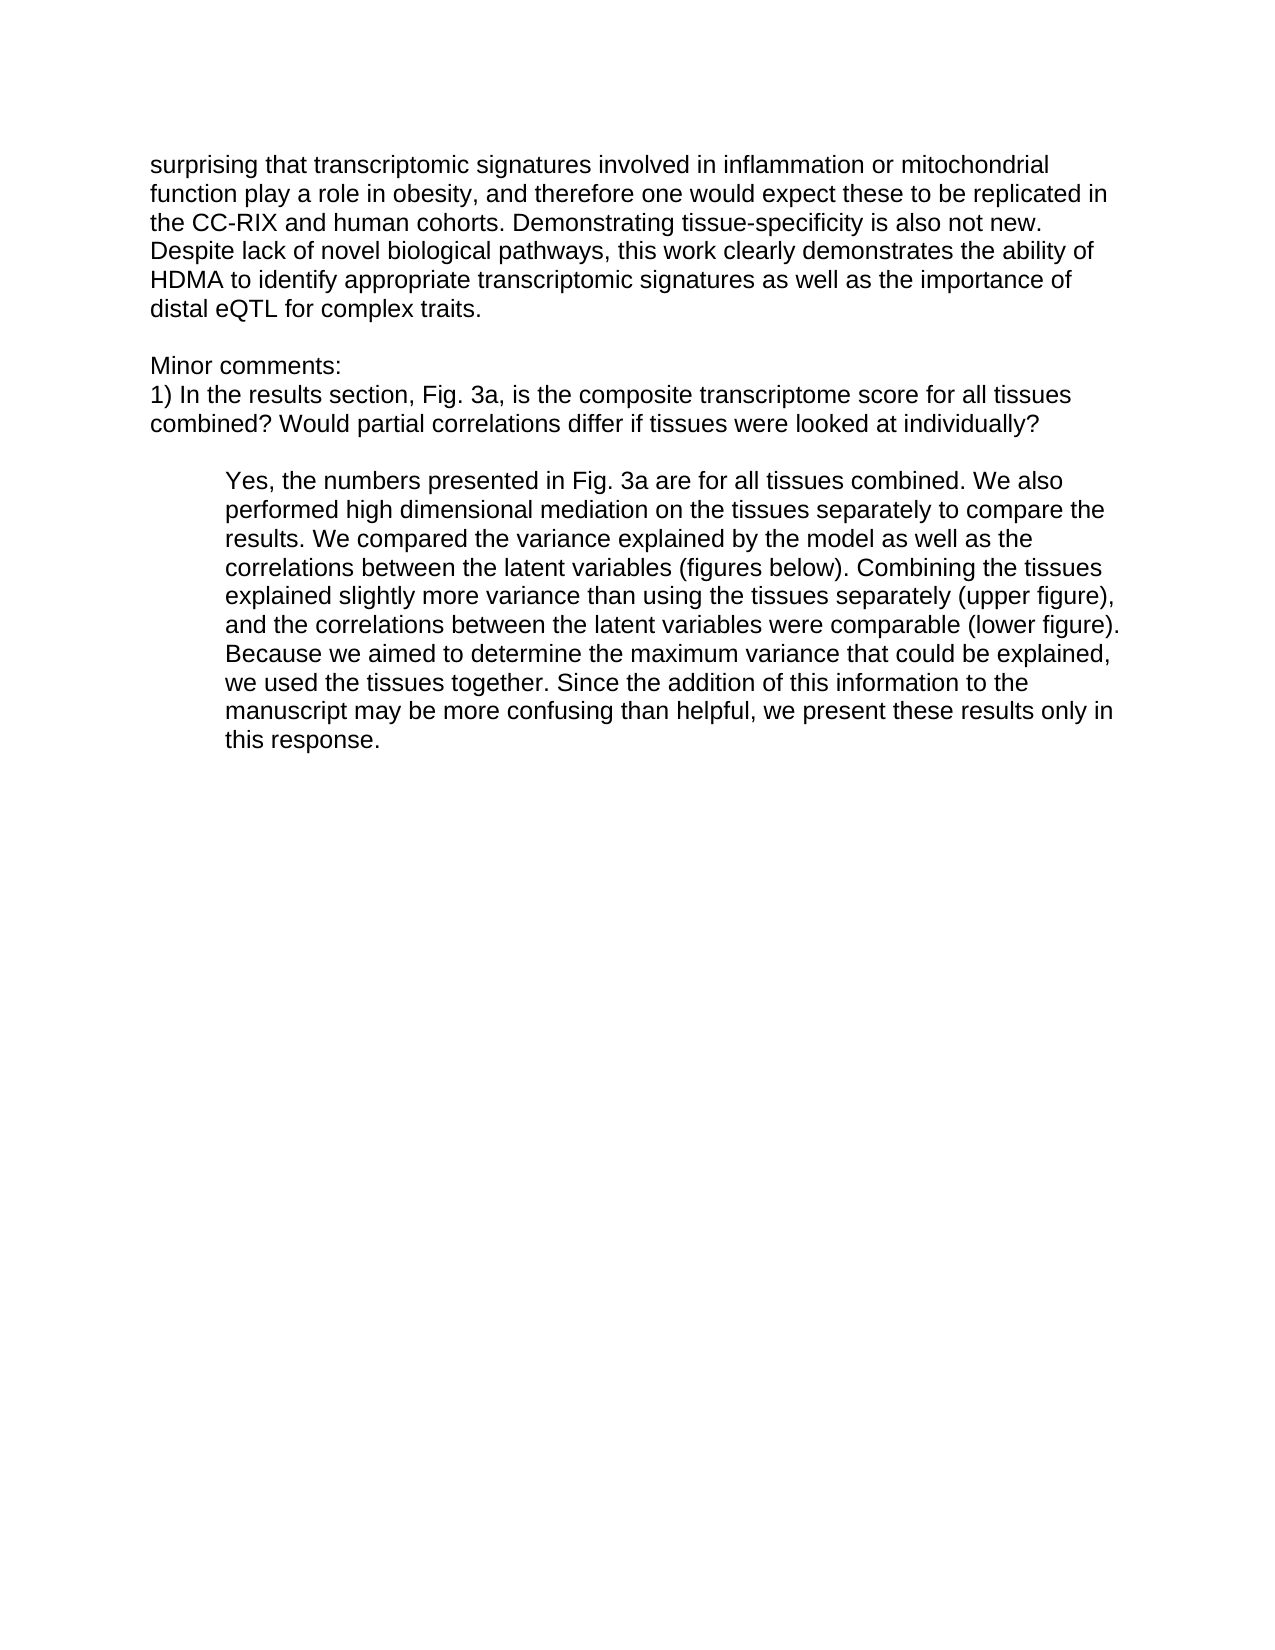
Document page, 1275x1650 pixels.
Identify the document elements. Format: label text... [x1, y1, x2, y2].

text Minor comments: [150, 351, 1125, 380]
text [150, 150, 1125, 322]
text Yes, the numbers presented in Fig. 3a are for all tissues combined. We also performed high dimensional mediation on the tissues separately to compare the results. We compared the variance explained by the model as well as the correlations between the latent variables (figures below). Combining the tissues explained slightly more variance than using the tissues separately (upper figure), and the correlations between the latent variables were comparable (lower figure). Because we aimed to determine the maximum variance that could be explained, we used the tissues together. Since the addition of this information to the manuscript may be more confusing than helpful, we present these results only in this response. [225, 466, 1125, 754]
text 1) In the results section, Fig. 3a, is the composite transcriptome score for all tissues combined? Would partial correlations differ if tissues were looked at individually? [150, 380, 1125, 437]
